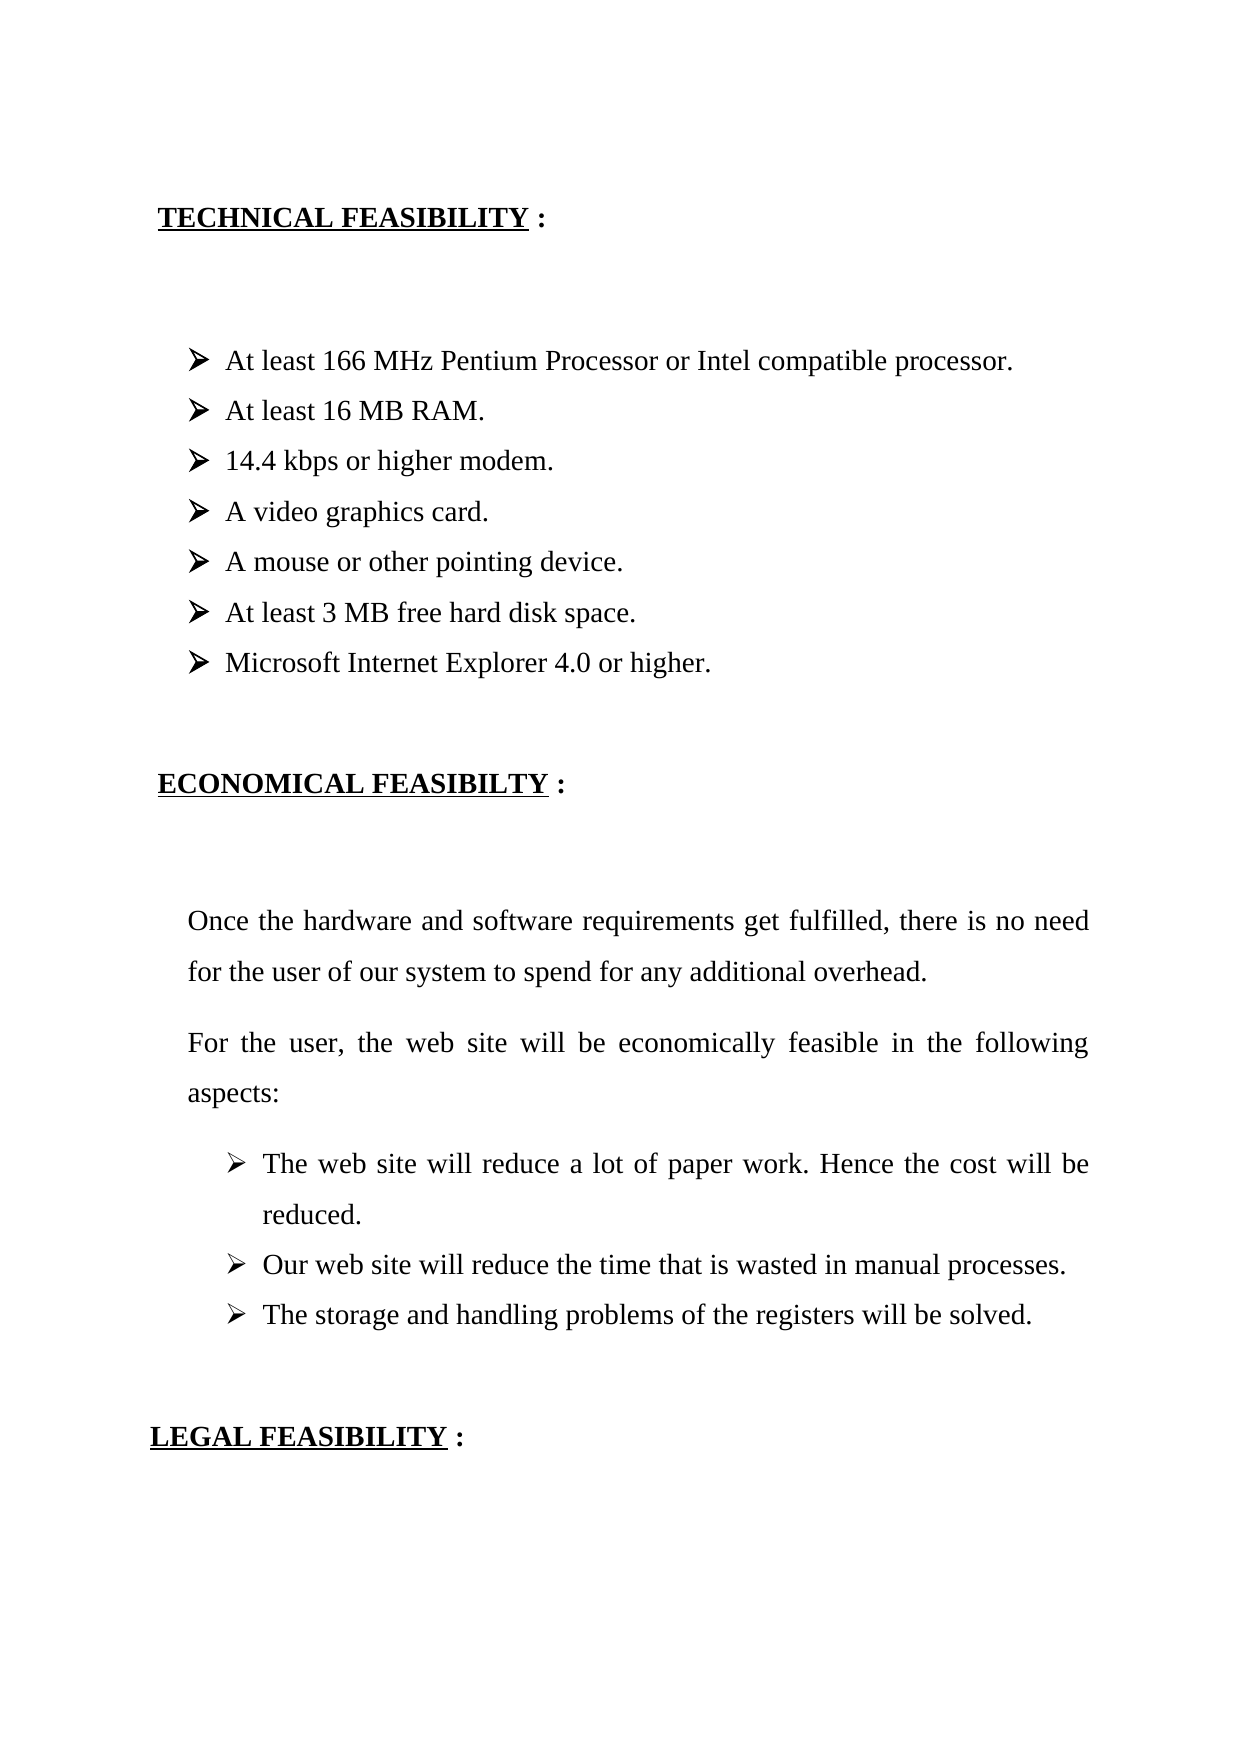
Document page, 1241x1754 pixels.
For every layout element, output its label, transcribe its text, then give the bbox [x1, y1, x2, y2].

list Our web site will reduce the time that is wasted in manual processes. [225, 1247, 1090, 1281]
list A video graphics card. [187, 494, 1090, 527]
list The storage and handling problems of the registers will be solved. [225, 1297, 1090, 1331]
text Once the hardware and software requirements get fulfilled, there is no need for the user of our system to spend for any additional overhead. [187, 903, 1090, 987]
list The web site will reduce a lot of paper work. Hence the cost will be reduced. [225, 1146, 1090, 1230]
list 14.4 kbps or higher modem. [187, 443, 1090, 477]
list At least 166 MHz Pentium Processor or Intel compatible processor. [187, 343, 1090, 376]
list At least 16 MB RAM. [187, 393, 1090, 427]
text For the user, the web site will be economically feasible in the following aspects: [187, 1025, 1090, 1109]
text ECONOMICAL FEASIBILTY : [150, 767, 1090, 800]
text LEGAL FEASIBILITY : [150, 1419, 1090, 1453]
list Microsoft Internet Explorer 4.0 or higher. [187, 645, 1090, 679]
list A mouse or other pointing device. [187, 544, 1090, 578]
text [150, 150, 1094, 234]
list At least 3 MB free hard disk space. [187, 595, 1090, 628]
